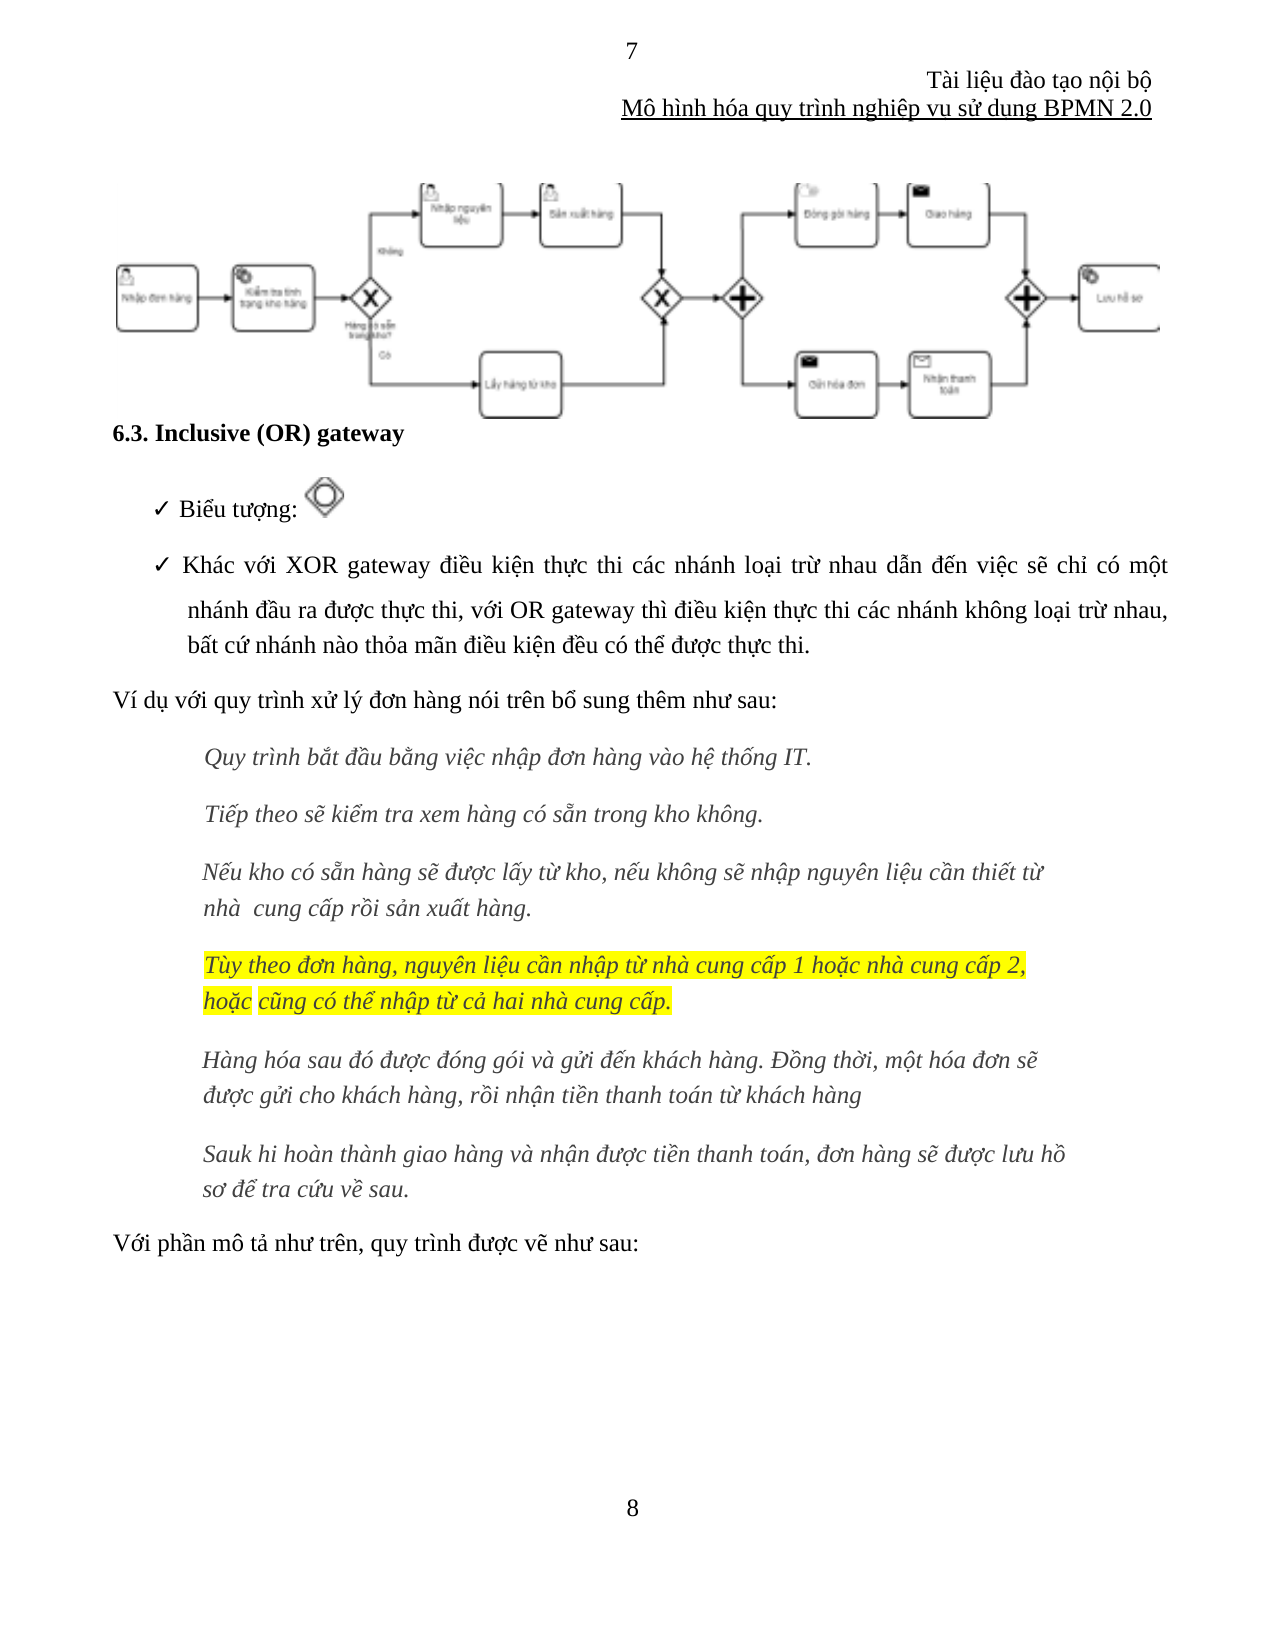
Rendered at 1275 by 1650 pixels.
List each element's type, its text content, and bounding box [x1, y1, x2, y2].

text Ví dụ với quy trình xử lý đơn hàng nói trên bổ sung thêm như sau: [112, 685, 1173, 713]
text Nếu kho có sẵn hàng sẽ được lấy từ kho, nếu không sẽ nhập nguyên liệu cần thiết từ nhà cung cấp rồi sản xuất hàng. [202, 857, 1076, 922]
text Mô hình hóa quy trình nghiệp vụ sử dụng BPMN 2.0 [103, 93, 1152, 122]
text 7 [625, 36, 1173, 65]
text 6.3. Inclusive (OR) gateway [112, 418, 1173, 447]
text Tiếp theo sẽ kiểm tra xem hàng có sẵn trong kho không. [204, 799, 1173, 828]
text Với phần mô tả như trên, quy trình được vẽ như sau: [113, 1228, 1173, 1257]
text Tùy theo đơn hàng, nguyên liệu cần nhập từ nhà cung cấp 1 hoặc nhà cung cấp 2, hoặc cũng có thể nhập từ cả hai nhà cung cấp. [203, 951, 1079, 1015]
text ✓ Biểu tượng: [151, 477, 1173, 531]
text Hàng hóa sau đó được đóng gói và gửi đến khách hàng. Đồng thời, một hóa đơn sẽ được gửi cho khách hàng, rồi nhận tiền thanh toán từ khách hàng [202, 1045, 1045, 1109]
picture [304, 477, 345, 518]
text 8 [626, 1493, 1173, 1522]
text Sauk hi hoàn thành giao hàng và nhận được tiền thanh toán, đơn hàng sẽ được lưu hồ sơ để tra cứu về sau. [202, 1139, 1072, 1203]
picture [116, 183, 1160, 419]
text Quy trình bắt đầu bằng việc nhập đơn hàng vào hệ thống IT. [204, 742, 1173, 771]
text ✓ Khác với XOR gateway điều kiện thực thi các nhánh loại trừ nhau dẫn đến việc sẽ chỉ có một nhánh đầu ra được thực thi, với OR gateway thì điều kiện thực thi các nhánh không loại trừ nhau, bất cứ nhánh nào thỏa mãn điều kiện đều có thể được thực thi. [152, 537, 1169, 659]
text Tài liệu đào tạo nội bộ [103, 65, 1152, 93]
